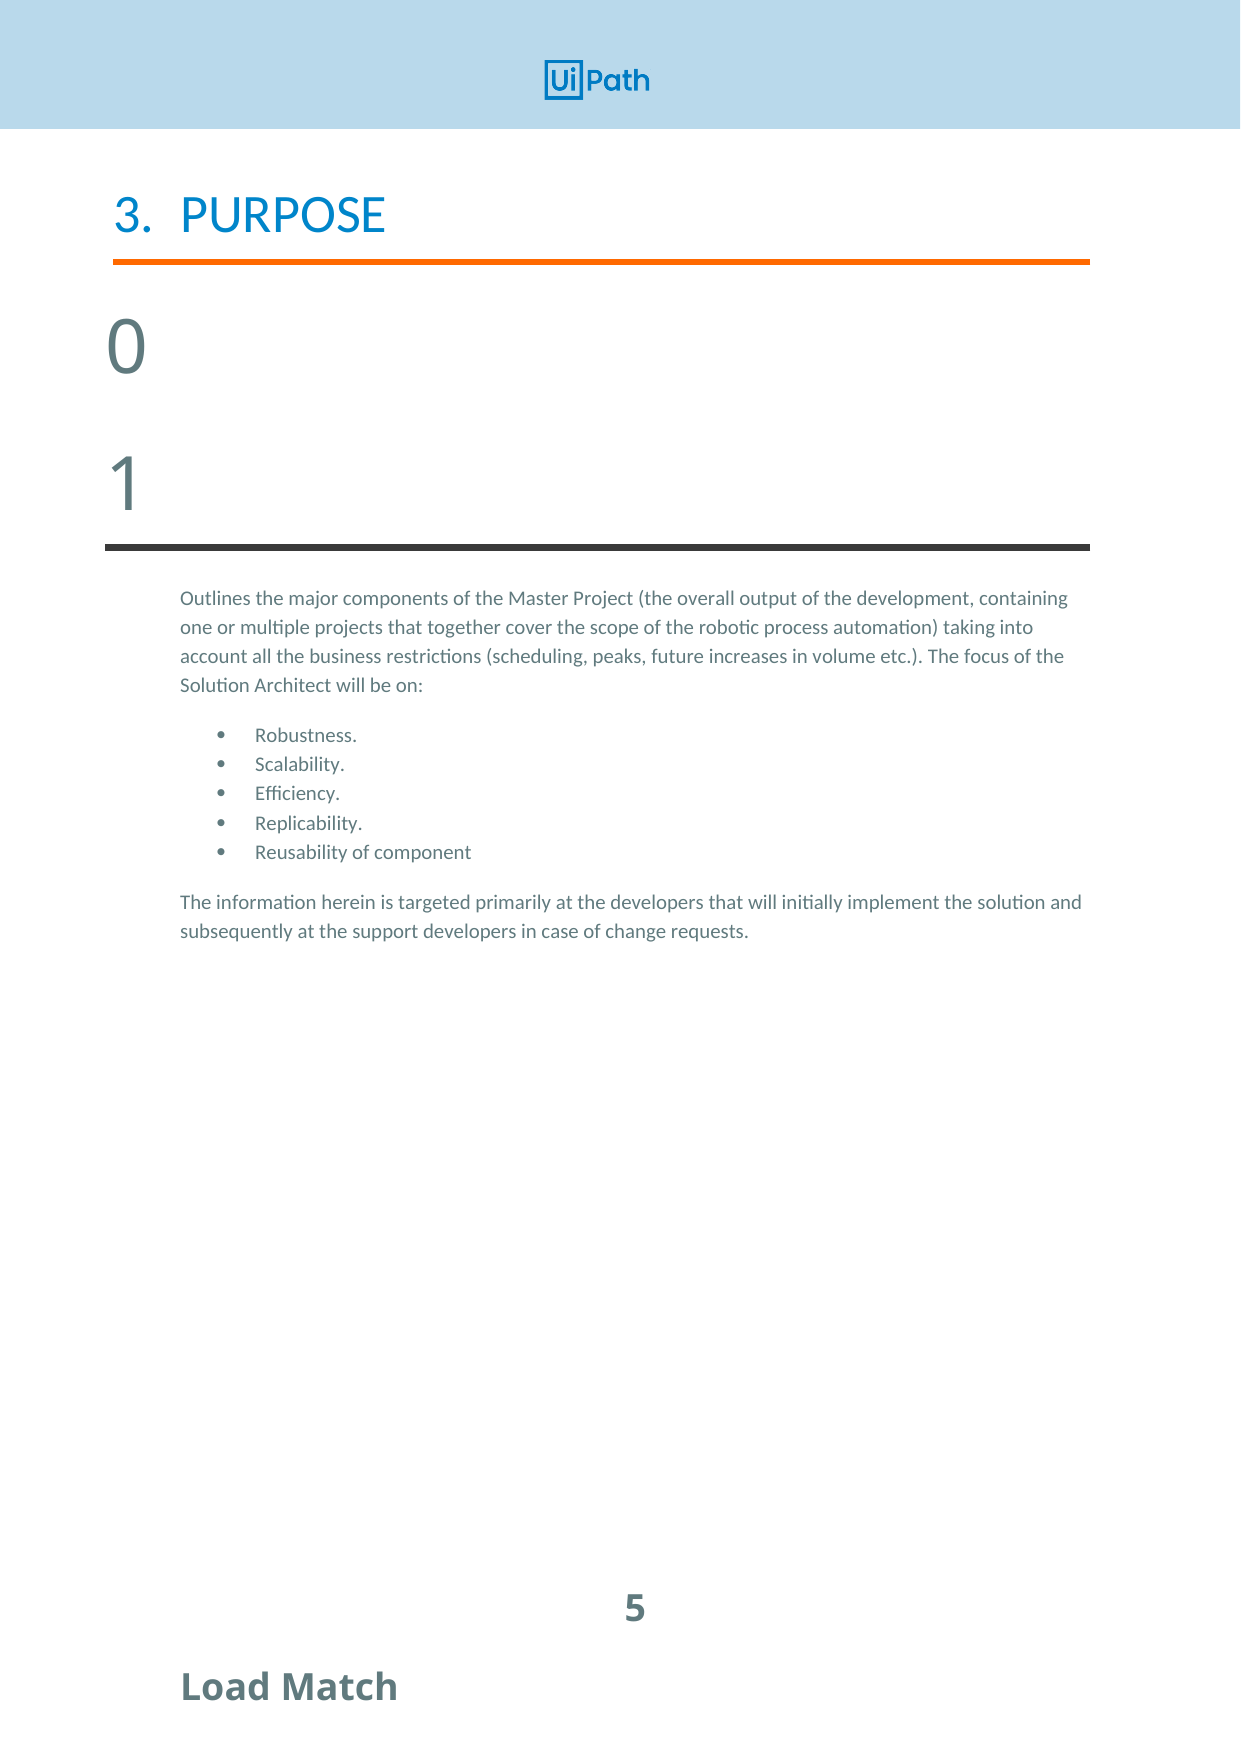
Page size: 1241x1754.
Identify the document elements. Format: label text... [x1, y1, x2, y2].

list Replicability. [217, 810, 1090, 835]
list Reusability of component [217, 839, 1090, 864]
list Purpose [113, 180, 1090, 259]
picture [544, 60, 651, 100]
list Efficiency. [217, 781, 1090, 806]
list Scalability. [217, 751, 1090, 777]
text Outlines the major components of the Master Project (the overall output of the development, containing one or multiple projects that together cover the scope of the robotic process automation) taking into account all the business restrictions (scheduling, peaks, future increases in volume etc.). The focus of the Solution Architect will be on: [180, 585, 1090, 698]
list Robustness. [217, 722, 1090, 748]
text The information herein is targeted primarily at the developers that will initially implement the solution and subsequently at the support developers in case of change requests. [180, 889, 1090, 943]
